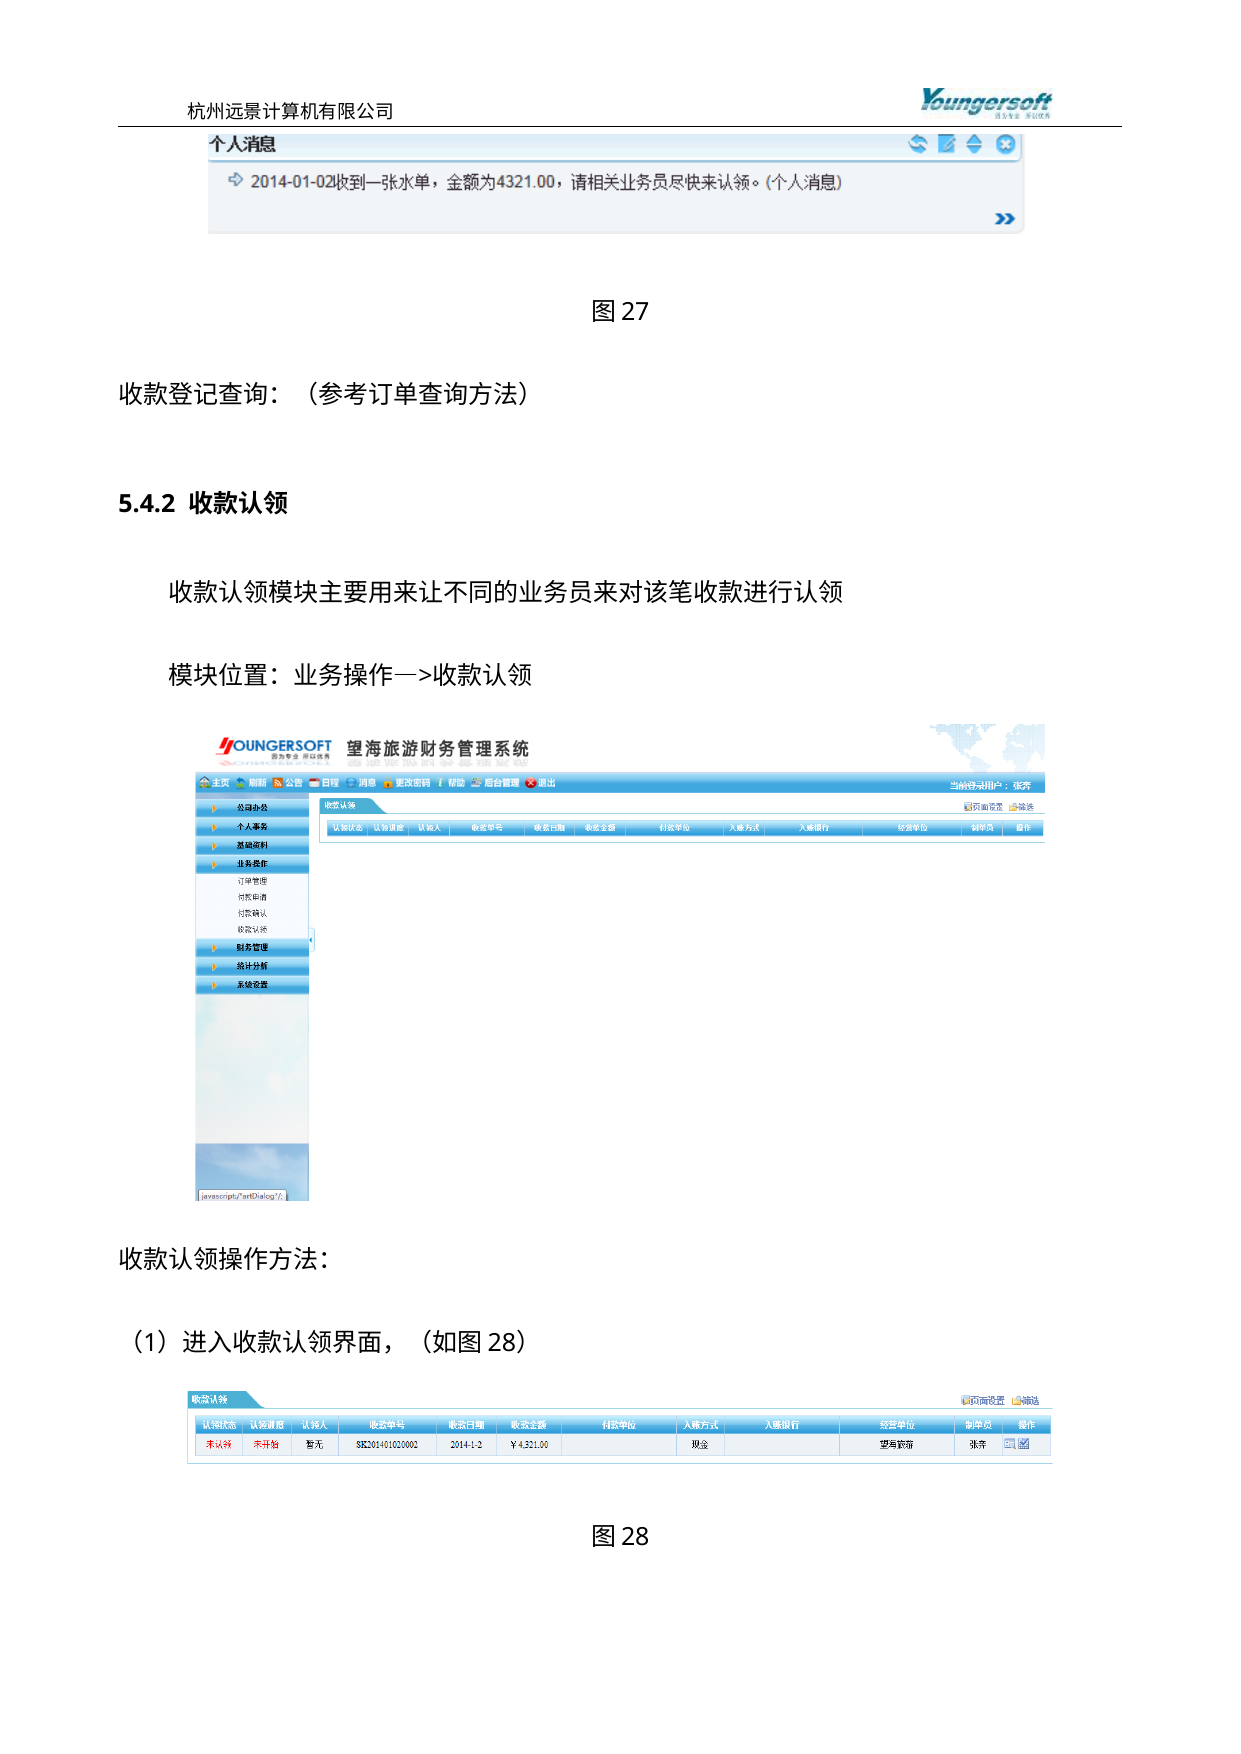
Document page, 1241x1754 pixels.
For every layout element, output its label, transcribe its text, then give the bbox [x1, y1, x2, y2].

text 图27 [118, 277, 1122, 342]
picture [208, 134, 1033, 234]
picture [187, 1391, 1053, 1466]
picture [195, 724, 1045, 1201]
text 收款登记查询：（参考订单查询方法） [118, 361, 1122, 426]
text 模块位置：业务操作—>收款认领 [118, 641, 1122, 706]
text （1）进入收款认领界面，（如图28） [118, 1308, 1122, 1373]
text 收款认领操作方法： [118, 1225, 1122, 1290]
picture [921, 88, 1053, 119]
text 收款认领模块主要用来让不同的业务员来对该笔收款进行认领 [118, 558, 1122, 623]
text 图28 [118, 1502, 1122, 1567]
subtitle 5.4.2 收款认领 [118, 469, 1122, 534]
